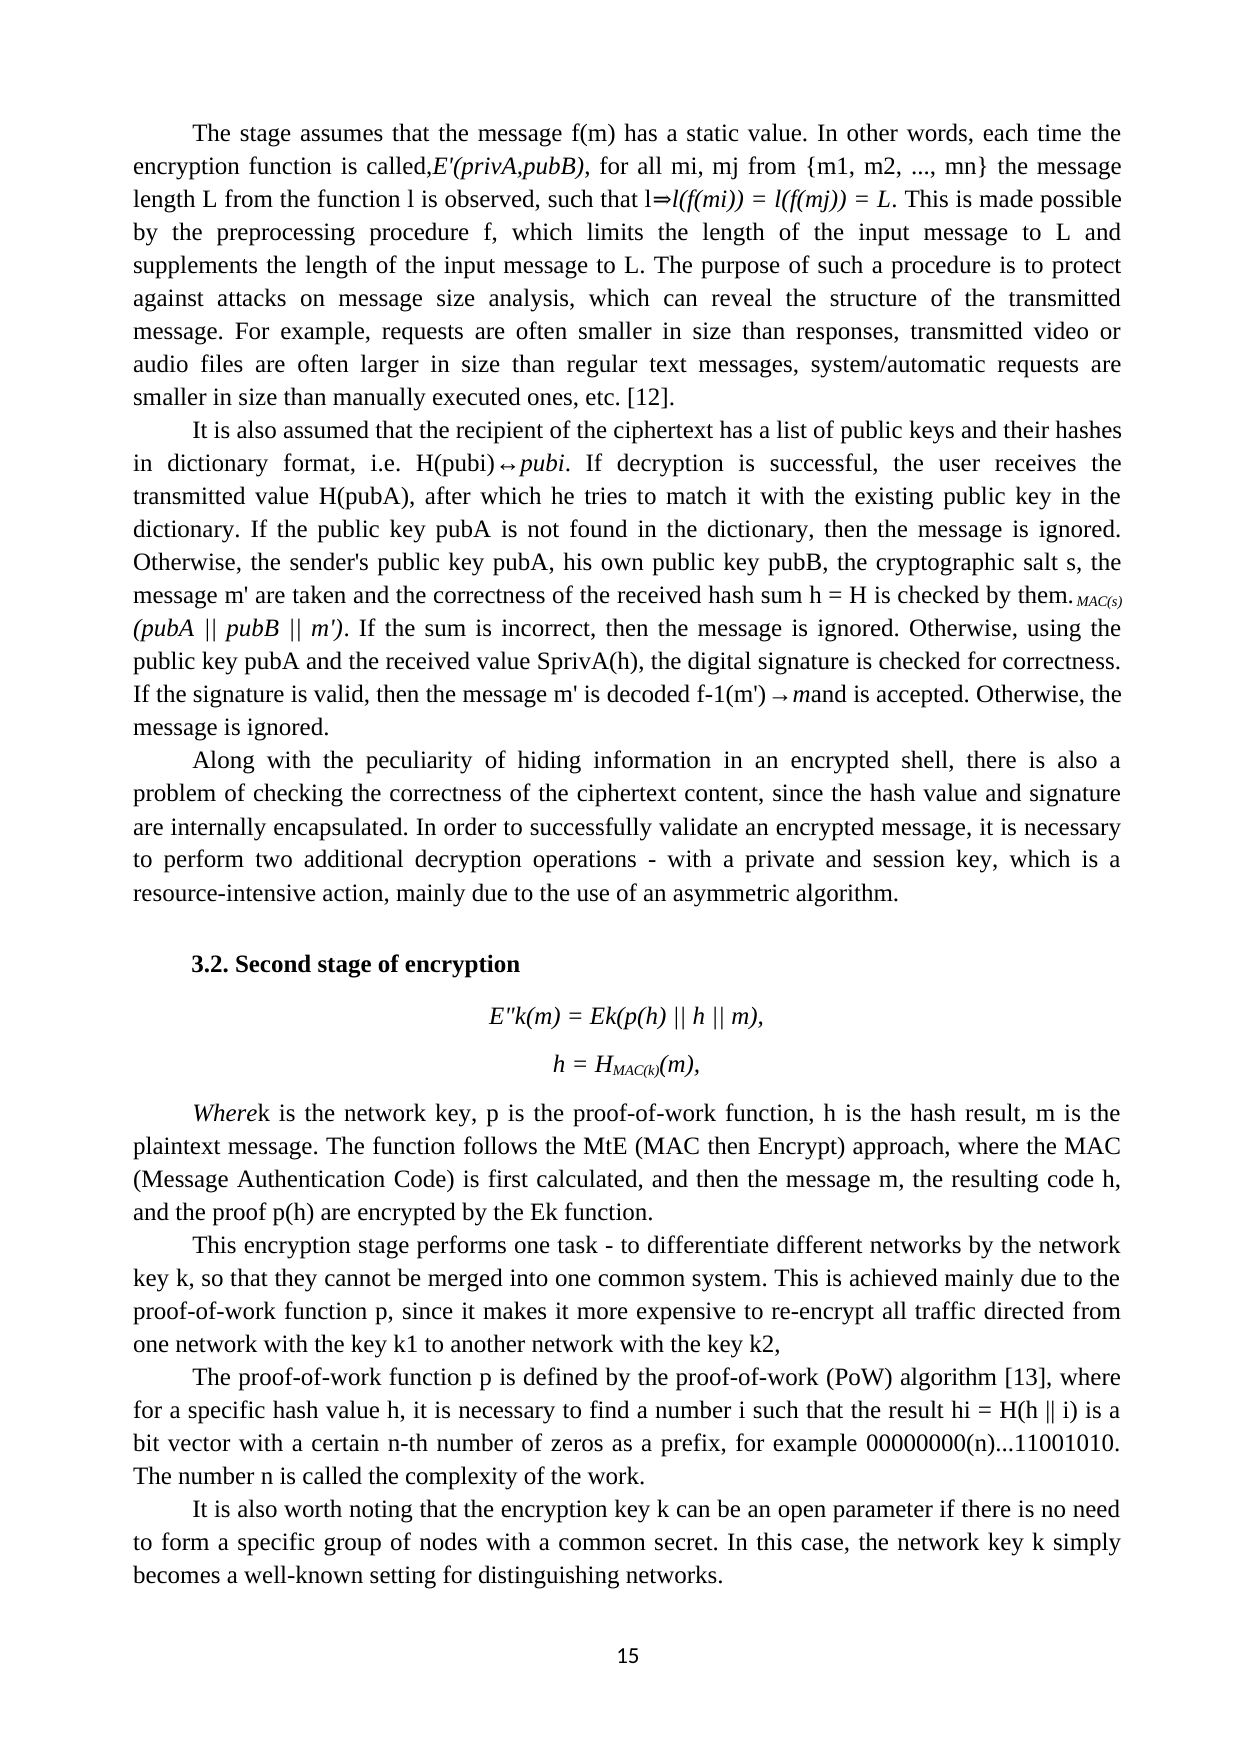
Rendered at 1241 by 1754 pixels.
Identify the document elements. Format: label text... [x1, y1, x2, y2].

text Wherek is the network key, p is the proof-of-work function, h is the hash result, m is the plaintext message. The function follows the MtE (MAC then Encrypt) approach, where the MAC (Message Authentication Code) is first calculated, and then the message m, the resulting code h, and the proof p(h) are encrypted by the Ek function. [133, 1098, 1122, 1226]
text The stage assumes that the message f(m) has a static value. In other words, each time the encryption function is called,E'(privA,pubB), for all mi, mj from {m1, m2, ..., mn} the message length L from the function l is observed, such that l⇒l(f(mi)) = l(f(mj)) = L. This is made possible by the preprocessing procedure f, which limits the length of the input message to L and supplements the length of the input message to L. The purpose of such a procedure is to protect against attacks on message size analysis, which can reveal the structure of the transmitted message. For example, requests are often smaller in size than responses, transmitted video or audio files are often larger in size than regular text messages, system/automatic requests are smaller in size than manually executed ones, etc. [12]. [133, 118, 1122, 411]
text E"k(m) = Ek(p(h) || h || m), [103, 1001, 1152, 1029]
text The proof-of-work function p is defined by the proof-of-work (PoW) algorithm [13], where for a specific hash value h, it is necessary to find a number i such that the result hi = H(h || i) is a bit vector with a certain n-th number of zeros as a prefix, for example 00000000(n)...11001010. The number n is called the complexity of the work. [133, 1362, 1122, 1490]
text h = HMAC(k)(m), [103, 1049, 1152, 1078]
subtitle 3.2. Second stage of encryption [191, 949, 1152, 978]
text It is also assumed that the recipient of the ciphertext has a list of public keys and their hashes in dictionary format, i.e. H(pubi)↔pubi. If decryption is successful, the user receives the transmitted value H(pubA), after which he tries to match it with the existing public key in the dictionary. If the public key pubA is not found in the dictionary, then the message is ignored. Otherwise, the sender's public key pubA, his own public key pubB, the cryptographic salt s, the message m' are taken and the correctness of the received hash sum h = H is checked by them.MAC(s)(pubA || pubB || m'). If the sum is incorrect, then the message is ignored. Otherwise, using the public key pubA and the received value SprivA(h), the digital signature is checked for correctness. If the signature is valid, then the message m' is decoded f-1(m')→mand is accepted. Otherwise, the message is ignored. [133, 415, 1122, 741]
text Along with the peculiarity of hiding information in an encrypted shell, there is also a problem of checking the correctness of the ciphertext content, since the hash value and signature are internally encapsulated. In order to successfully validate an encrypted message, it is necessary to perform two additional decryption operations - with a private and session key, which is a resource-intensive action, mainly due to the use of an asymmetric algorithm. [133, 746, 1122, 906]
text This encryption stage performs one task - to differentiate different networks by the network key k, so that they cannot be merged into one common system. This is achieved mainly due to the proof-of-work function p, since it makes it more expensive to re-encrypt all traffic directed from one network with the key k1 to another network with the key k2, [133, 1230, 1122, 1358]
text It is also worth noting that the encryption key k can be an open parameter if there is no need to form a specific group of nodes with a common secret. In this case, the network key k simply becomes a well-known setting for distinguishing networks. [133, 1494, 1122, 1589]
